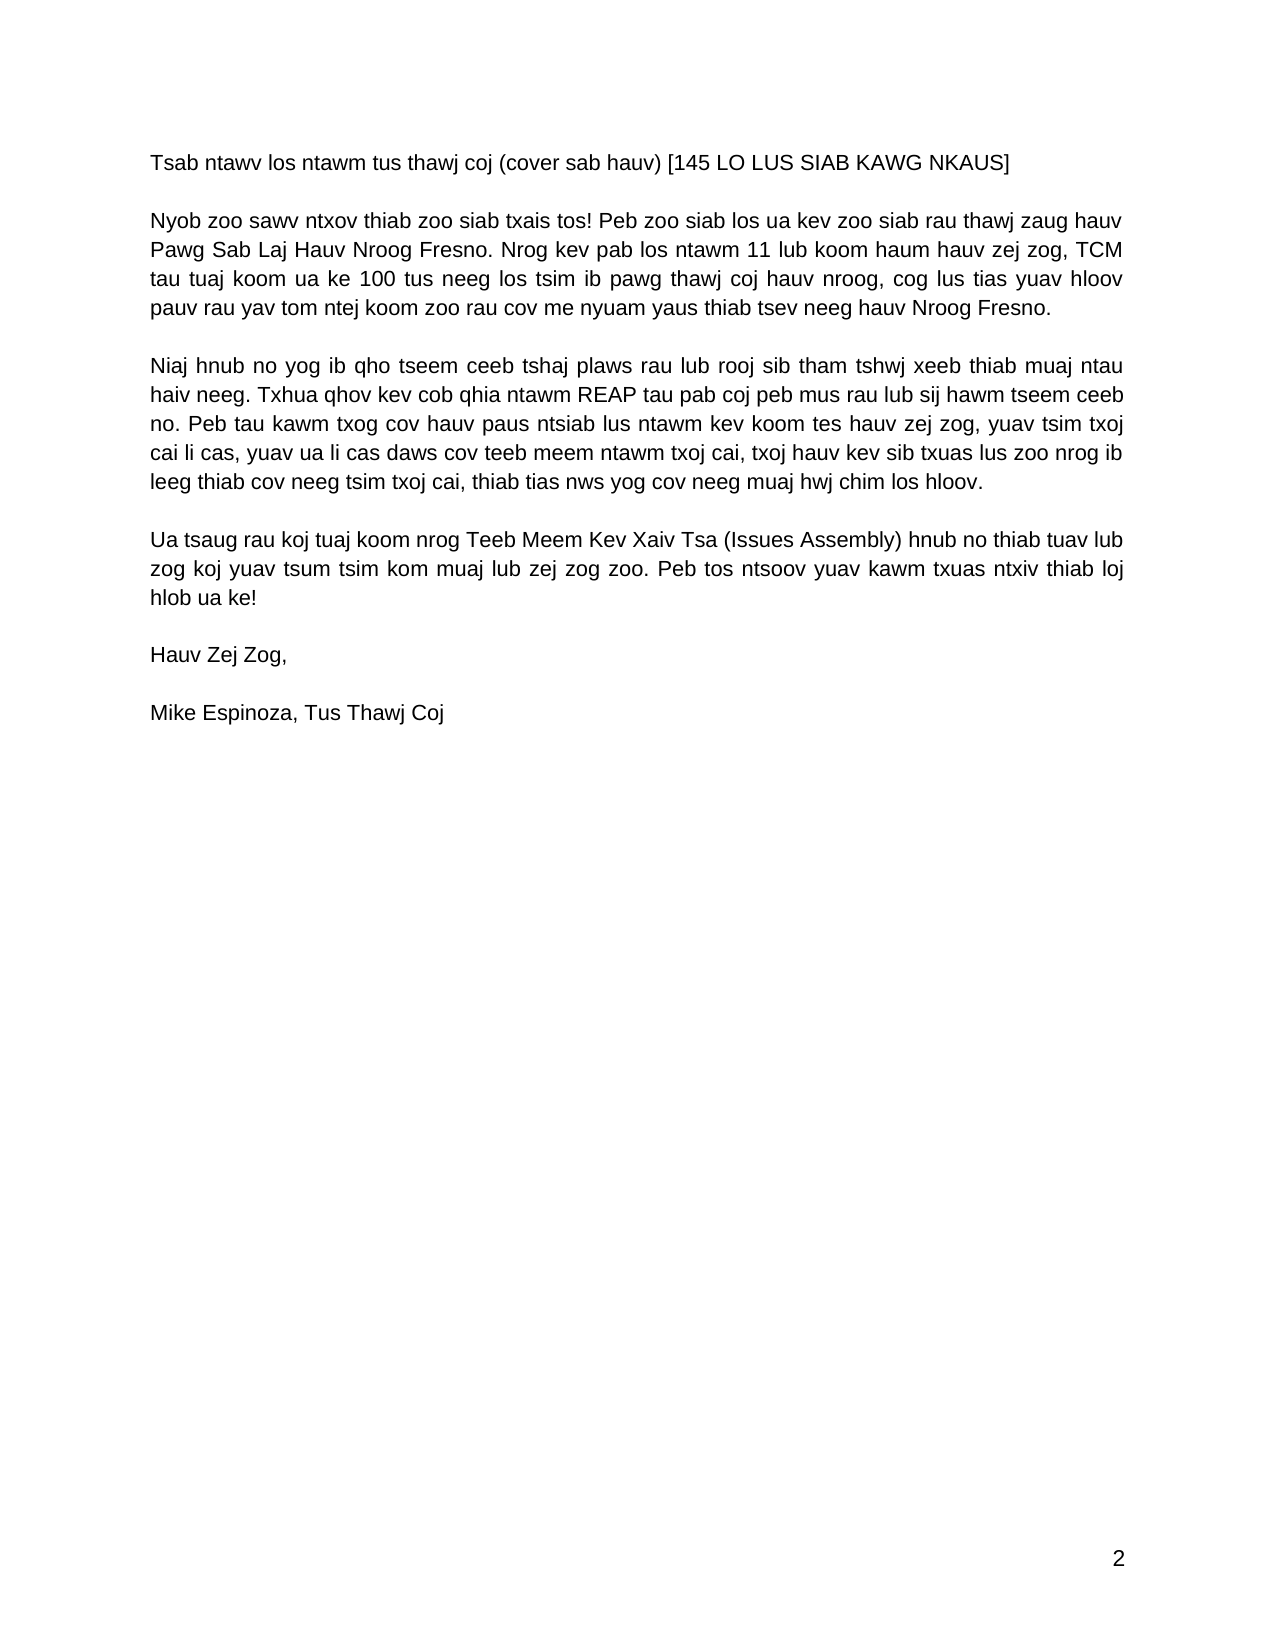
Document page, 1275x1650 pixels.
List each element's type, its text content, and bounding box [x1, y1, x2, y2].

text Ua tsaug rau koj tuaj koom nrog Teeb Meem Kev Xaiv Tsa (Issues Assembly) hnub no thiab tuav lub zog koj yuav tsum tsim kom muaj lub zej zog zoo. Peb tos ntsoov yuav kawm txuas ntxiv thiab loj hlob ua ke! [150, 526, 1125, 609]
text Niaj hnub no yog ib qho tseem ceeb tshaj plaws rau lub rooj sib tham tshwj xeeb thiab muaj ntau haiv neeg. Txhua qhov kev cob qhia ntawm REAP tau pab coj peb mus rau lub sij hawm tseem ceeb no. Peb tau kawm txog cov hauv paus ntsiab lus ntawm kev koom tes hauv zej zog, yuav tsim txoj cai li cas, yuav ua li cas daws cov teeb meem ntawm txoj cai, txoj hauv kev sib txuas lus zoo nrog ib leeg thiab cov neeg tsim txoj cai, thiab tias nws yog cov neeg muaj hwj chim los hloov. [150, 353, 1125, 494]
text Hauv Zej Zog, [150, 642, 1125, 667]
text Mike Espinoza, Tus Thawj Coj [150, 700, 1125, 725]
text Nyob zoo sawv ntxov thiab zoo siab txais tos! Peb zoo siab los ua kev zoo siab rau thawj zaug hauv Pawg Sab Laj Hauv Nroog Fresno. Nrog kev pab los ntawm 11 lub koom haum hauv zej zog, TCM tau tuaj koom ua ke 100 tus neeg los tsim ib pawg thawj coj hauv nroog, cog lus tias yuav hloov pauv rau yav tom ntej koom zoo rau cov me nyuam yaus thiab tsev neeg hauv Nroog Fresno. [150, 208, 1125, 320]
text Tsab ntawv los ntawm tus thawj coj (cover sab hauv) [145 LO LUS SIAB KAWG NKAUS] [150, 150, 1125, 175]
